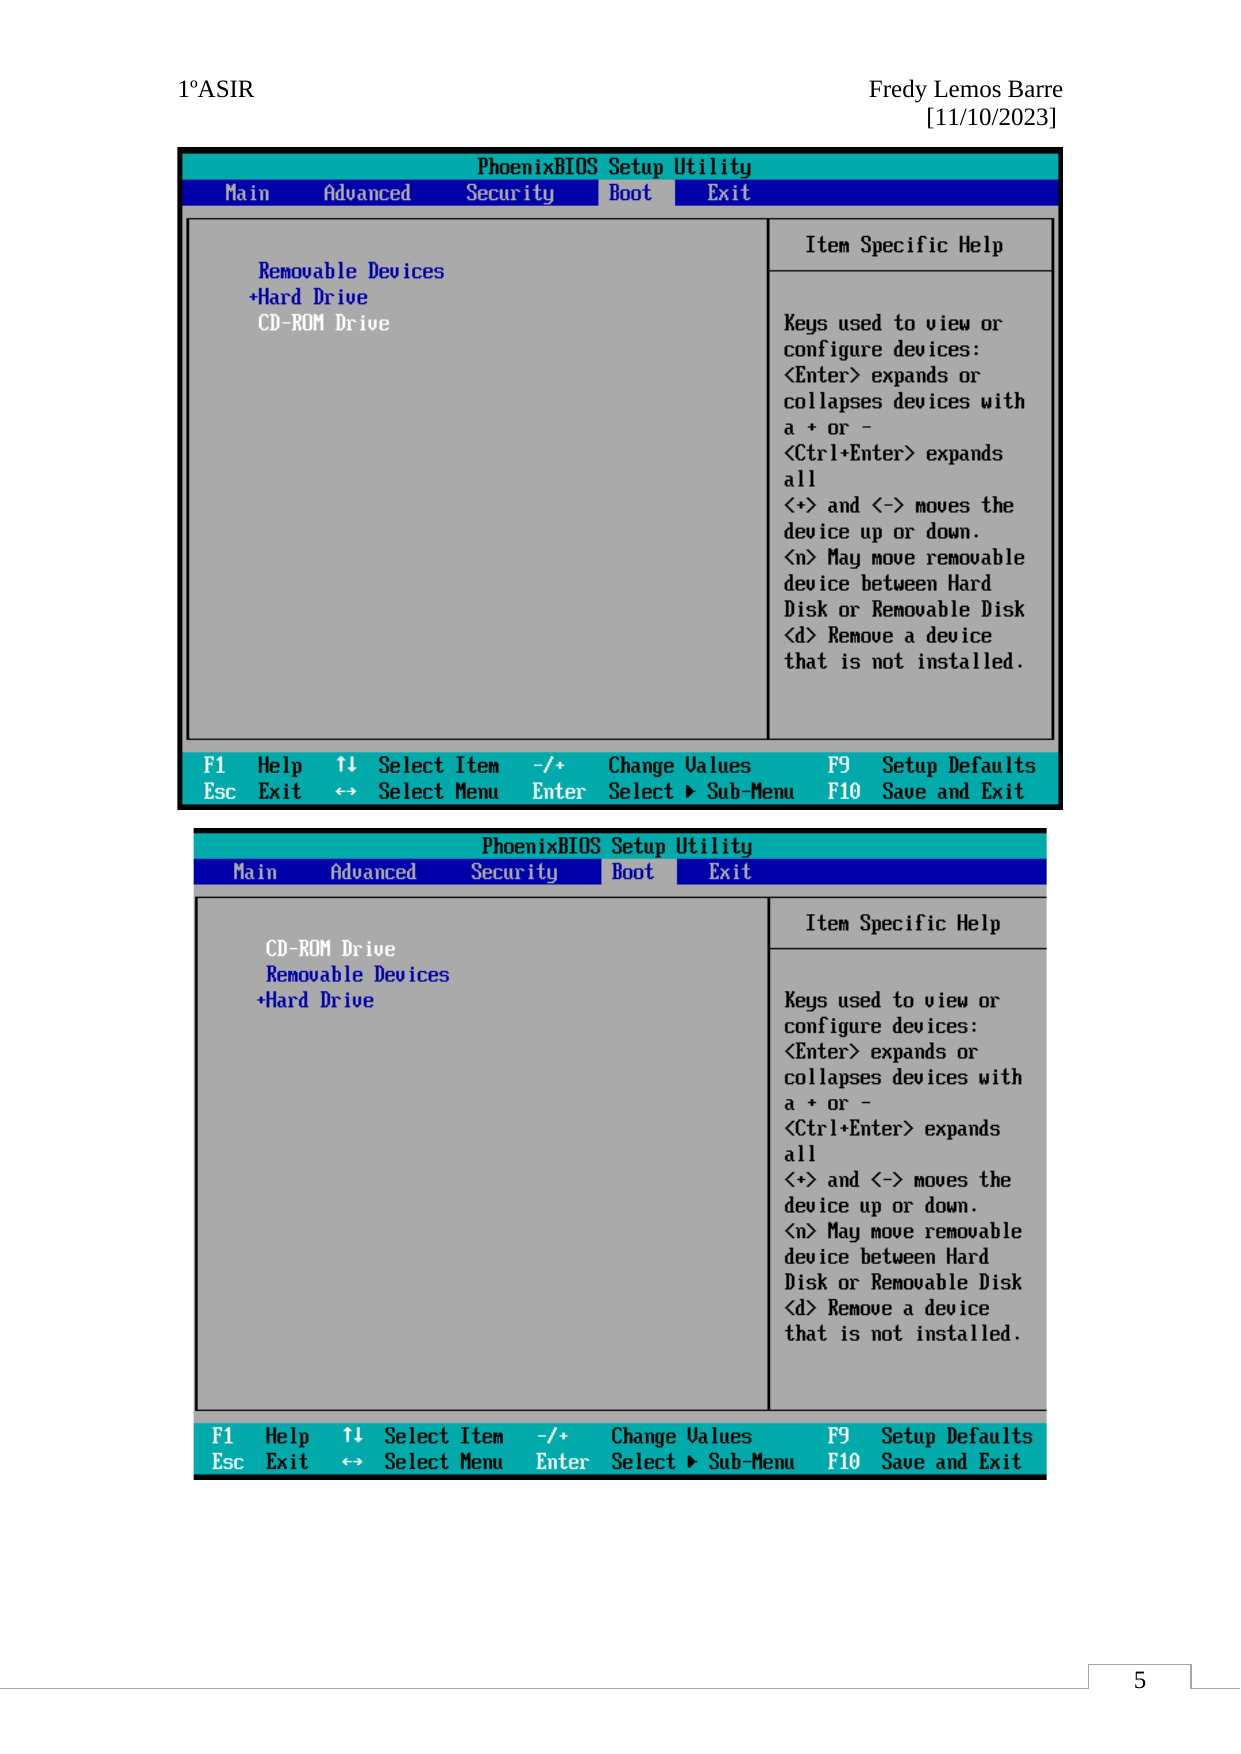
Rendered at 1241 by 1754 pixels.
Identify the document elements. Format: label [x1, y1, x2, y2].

picture [193, 828, 1047, 1480]
picture [177, 147, 1063, 810]
